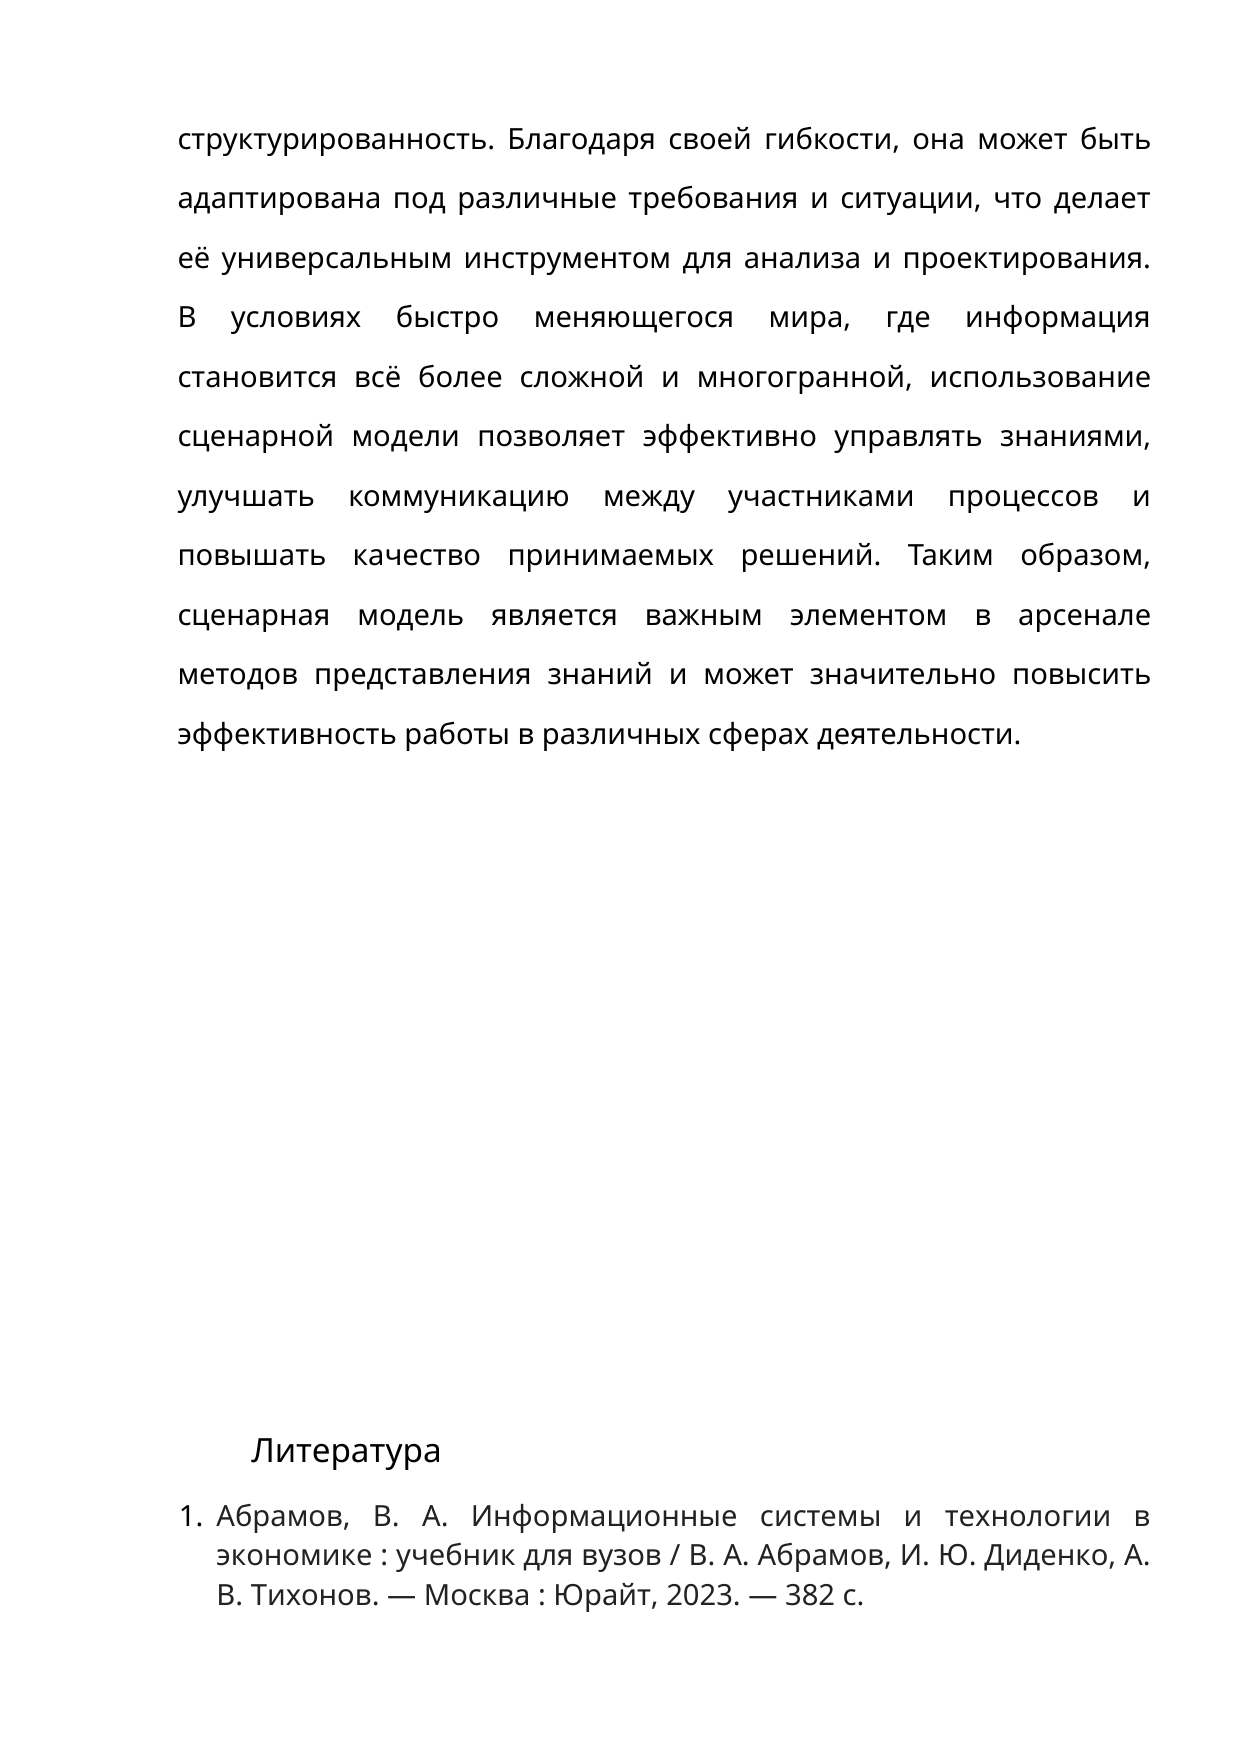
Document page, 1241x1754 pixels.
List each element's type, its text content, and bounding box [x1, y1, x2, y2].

list Абрамов, В. А. Информационные системы и технологии в экономике : учебник для вузов / В. А. Абрамов, И. Ю. Диденко, А. В. Тихонов. — Москва : Юрайт, 2023. — 382 с. [179, 1495, 1152, 1614]
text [177, 118, 1152, 753]
subtitle Литература [177, 1427, 1152, 1472]
